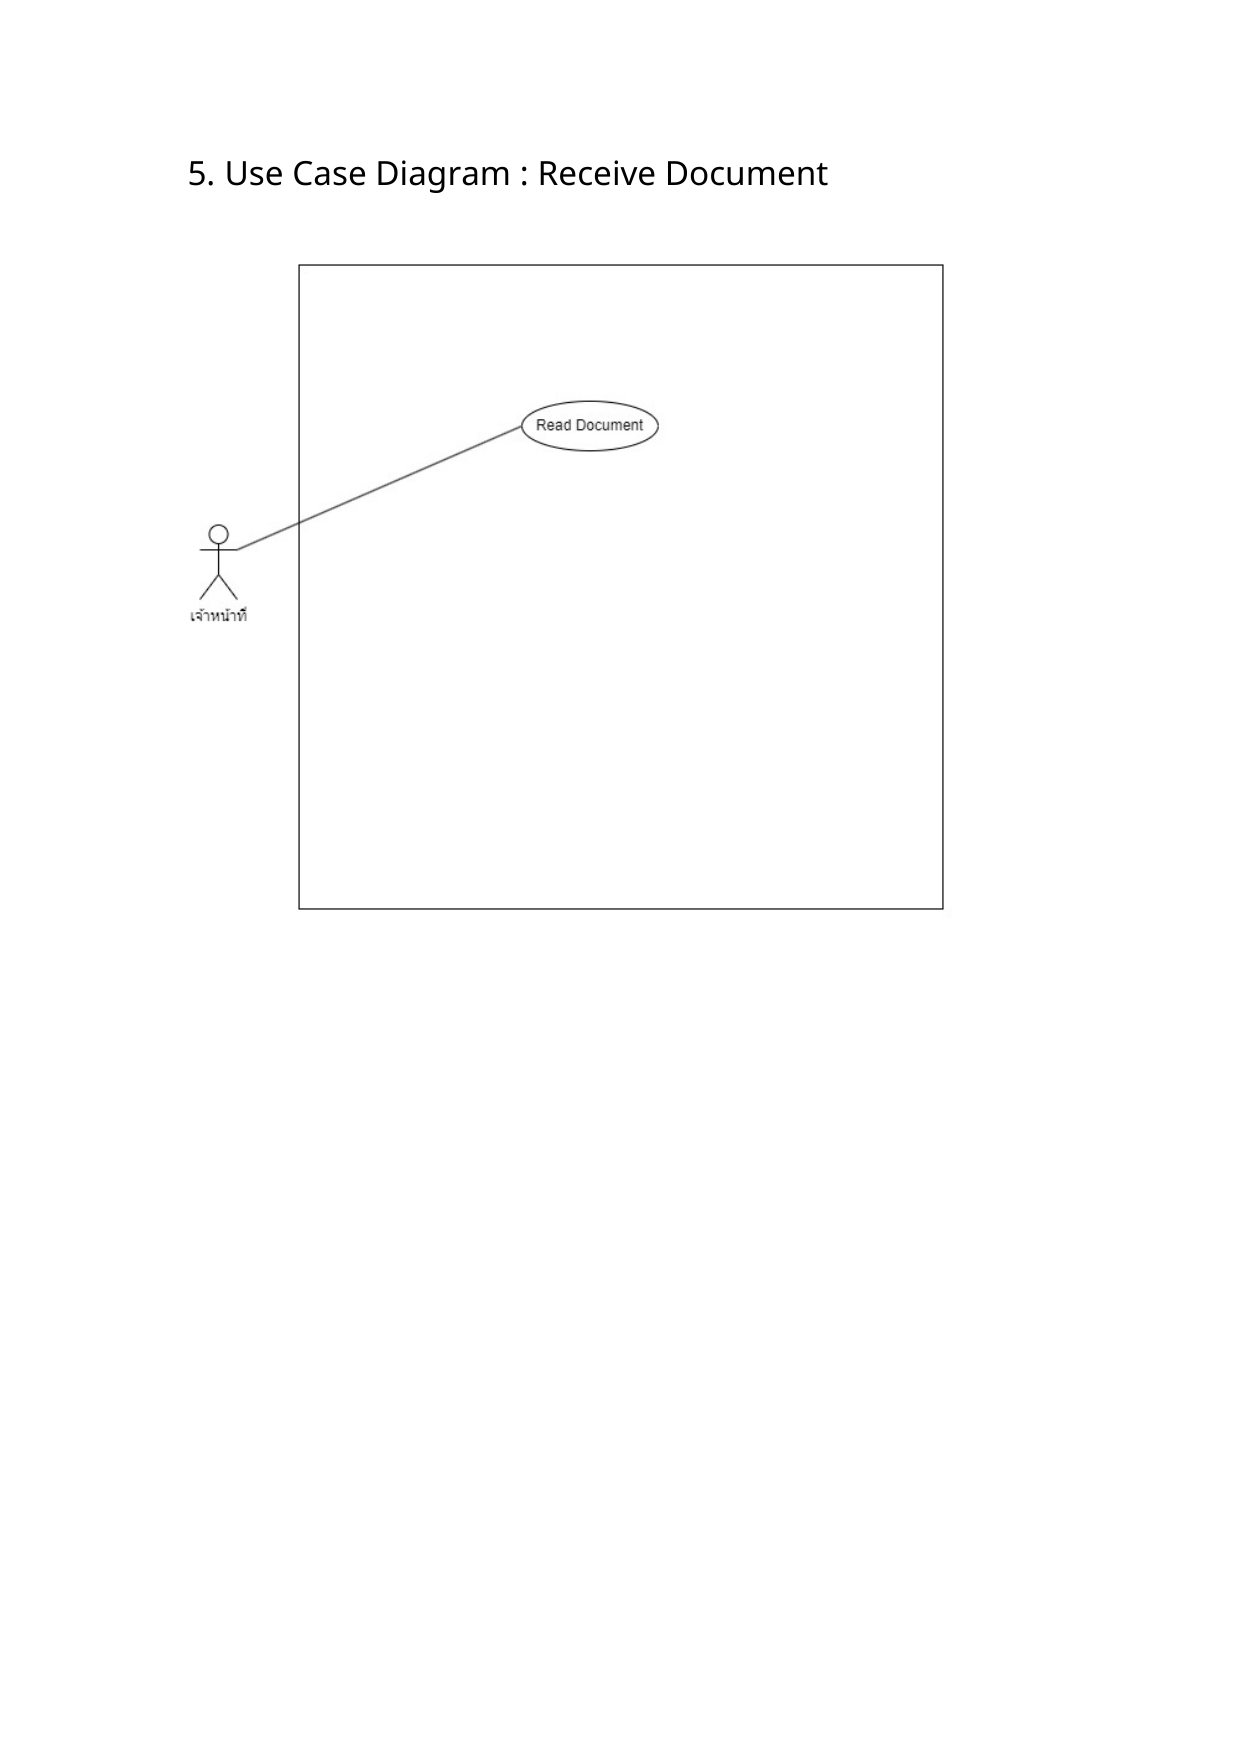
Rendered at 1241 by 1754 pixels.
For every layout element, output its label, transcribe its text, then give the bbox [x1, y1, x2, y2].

list Use Case Diagram : Receive Document [187, 150, 1090, 195]
picture [150, 215, 1091, 958]
